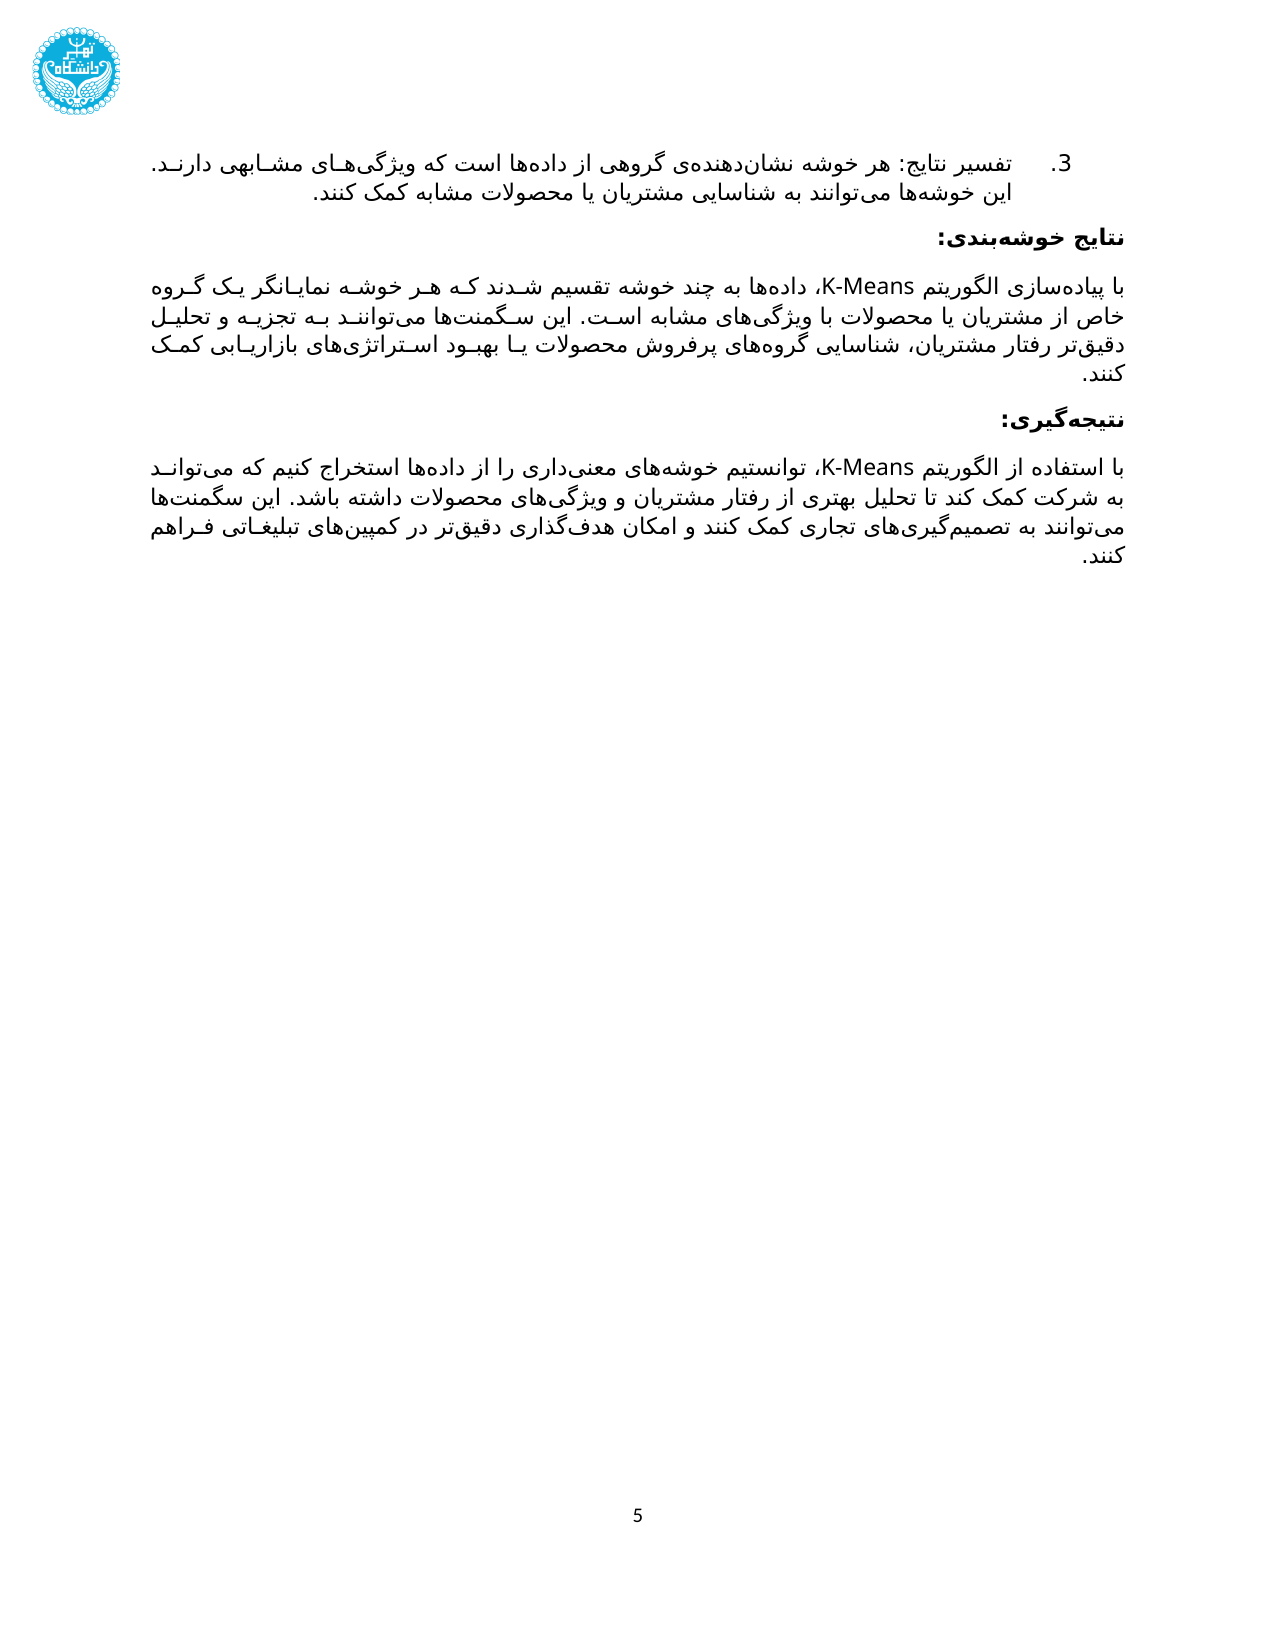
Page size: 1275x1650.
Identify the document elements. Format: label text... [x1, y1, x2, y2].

picture [56, 62, 92, 73]
list تفسیر نتایج: هر خوشه نشان‌دهنده‌ی گروهی از داده‌ها است که ویژگی‌های مشابهی دارند. این خوشه‌ها می‌توانند به شناسایی مشتریان یا محصولات مشابه کمک کنند. [150, 150, 1050, 205]
picture [32, 27, 120, 115]
picture [42, 62, 112, 107]
picture [92, 66, 98, 73]
picture [63, 47, 92, 59]
text نتیجه‌گیری: [150, 406, 1125, 432]
text با پیاده‌سازی الگوریتم K-Means، داده‌ها به چند خوشه تقسیم شدند که هر خوشه نمایانگر یک گروه خاص از مشتریان یا محصولات با ویژگی‌های مشابه است. این سگمنت‌ها می‌توانند به تجزیه و تحلیل دقیق‌تر رفتار مشتریان، شناسایی گروه‌های پرفروش محصولات یا بهبود استراتژی‌های بازاریابی کمک کنند. [150, 269, 1125, 387]
text با استفاده از الگوریتم K-Means، توانستیم خوشه‌های معنی‌داری را از داده‌ها استخراج کنیم که می‌تواند به شرکت کمک کند تا تحلیل بهتری از رفتار مشتریان و ویژگی‌های محصولات داشته باشد. این سگمنت‌ها می‌توانند به تصمیم‌گیری‌های تجاری کمک کنند و امکان هدف‌گذاری دقیق‌تر در کمپین‌های تبلیغاتی فراهم کنند. [150, 451, 1125, 569]
text نتایج خوشه‌بندی: [150, 224, 1125, 251]
